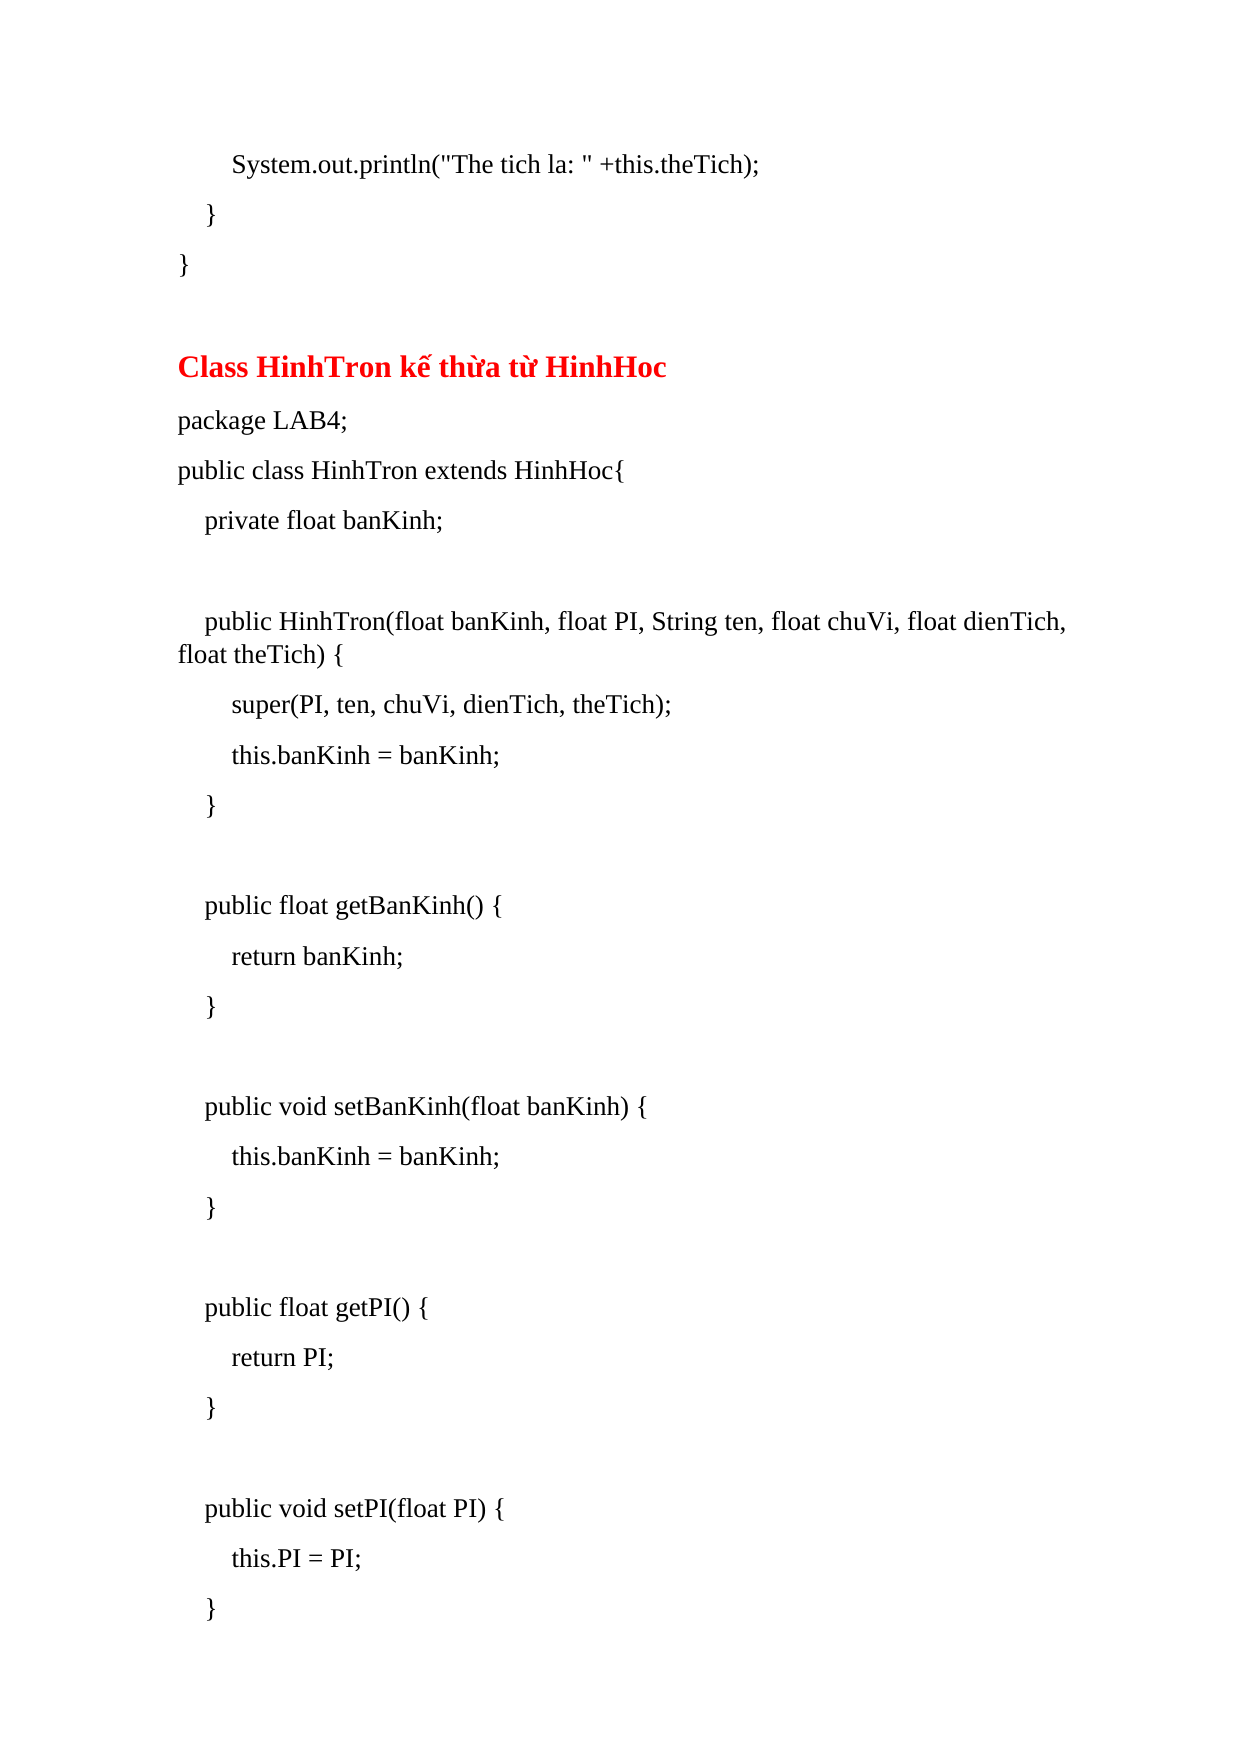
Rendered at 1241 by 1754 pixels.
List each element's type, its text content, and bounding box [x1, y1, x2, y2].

text } [177, 1191, 1092, 1222]
text return PI; [177, 1341, 1092, 1372]
text public void setPI(float PI) { [177, 1492, 1092, 1523]
text super(PI, ten, chuVi, dienTich, theTich); [177, 688, 1092, 720]
text public float getBanKinh() { [177, 889, 1092, 921]
text package LAB4; [177, 404, 1092, 435]
text this.banKinh = banKinh; [177, 1140, 1092, 1172]
text System.out.println("The tich la: " +this.theTich); [177, 148, 1092, 179]
text this.PI = PI; [177, 1542, 1092, 1573]
text } [177, 1592, 1092, 1623]
text private float banKinh; [177, 504, 1092, 536]
text } [177, 1391, 1092, 1423]
text } [177, 789, 1092, 820]
text public HinhTron(float banKinh, float PI, String ten, float chuVi, float dienTich, float theTich) { [177, 605, 1092, 669]
text return banKinh; [177, 939, 1092, 971]
text public void setBanKinh(float banKinh) { [177, 1090, 1092, 1121]
text public class HinhTron extends HinhHoc{ [177, 454, 1092, 485]
text } [177, 198, 1092, 229]
text public float getPI() { [177, 1291, 1092, 1322]
text Class HinhTron kế thừa từ HinhHoc [177, 348, 1092, 384]
text this.banKinh = banKinh; [177, 739, 1092, 770]
text } [177, 248, 1092, 279]
text } [177, 990, 1092, 1021]
